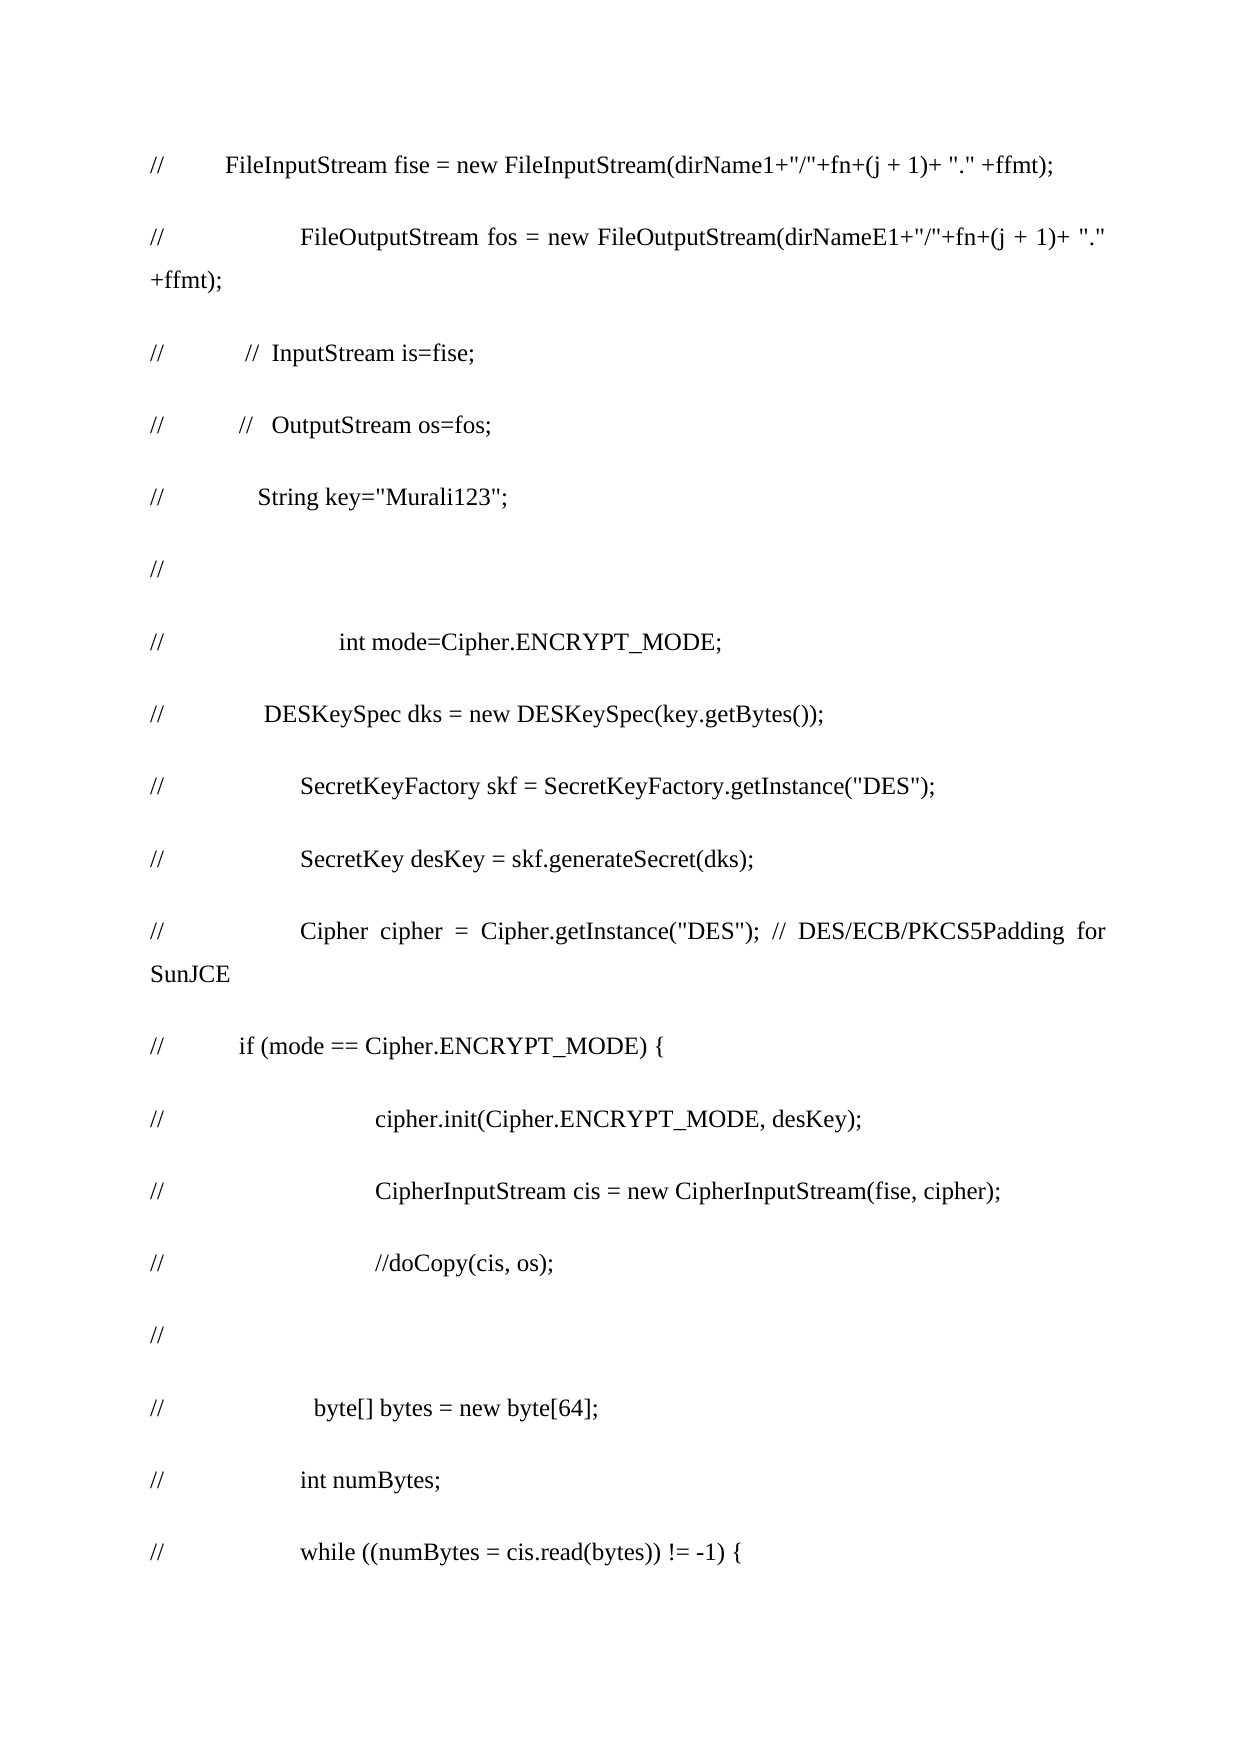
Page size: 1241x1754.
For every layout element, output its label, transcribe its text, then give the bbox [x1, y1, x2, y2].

text // FileOutputStream fos = new FileOutputStream(dirNameE1+"/"+fn+(j + 1)+ "." +ffmt); [150, 222, 1106, 294]
text // FileInputStream fise = new FileInputStream(dirName1+"/"+fn+(j + 1)+ "." +ffmt); [150, 150, 1106, 179]
text // // OutputStream os=fos; [150, 410, 1106, 439]
text // // InputStream is=fise; [150, 338, 1106, 366]
text // DESKeySpec dks = new DESKeySpec(key.getBytes()); [150, 699, 1106, 728]
text // while ((numBytes = cis.read(bytes)) != -1) { [150, 1537, 1106, 1566]
text // //doCopy(cis, os); [150, 1248, 1106, 1277]
text // CipherInputStream cis = new CipherInputStream(fise, cipher); [150, 1176, 1106, 1205]
text // [150, 554, 1106, 583]
text // String key="Murali123"; [150, 482, 1106, 511]
text // byte[] bytes = new byte[64]; [150, 1393, 1106, 1422]
text // Cipher cipher = Cipher.getInstance("DES"); // DES/ECB/PKCS5Padding for SunJCE [150, 916, 1106, 988]
text // SecretKey desKey = skf.generateSecret(dks); [150, 844, 1106, 872]
text // int mode=Cipher.ENCRYPT_MODE; [150, 627, 1106, 656]
text // cipher.init(Cipher.ENCRYPT_MODE, desKey); [150, 1104, 1106, 1132]
text // [150, 1321, 1106, 1349]
text // if (mode == Cipher.ENCRYPT_MODE) { [150, 1031, 1106, 1060]
text // SecretKeyFactory skf = SecretKeyFactory.getInstance("DES"); [150, 771, 1106, 800]
text // int numBytes; [150, 1465, 1106, 1494]
